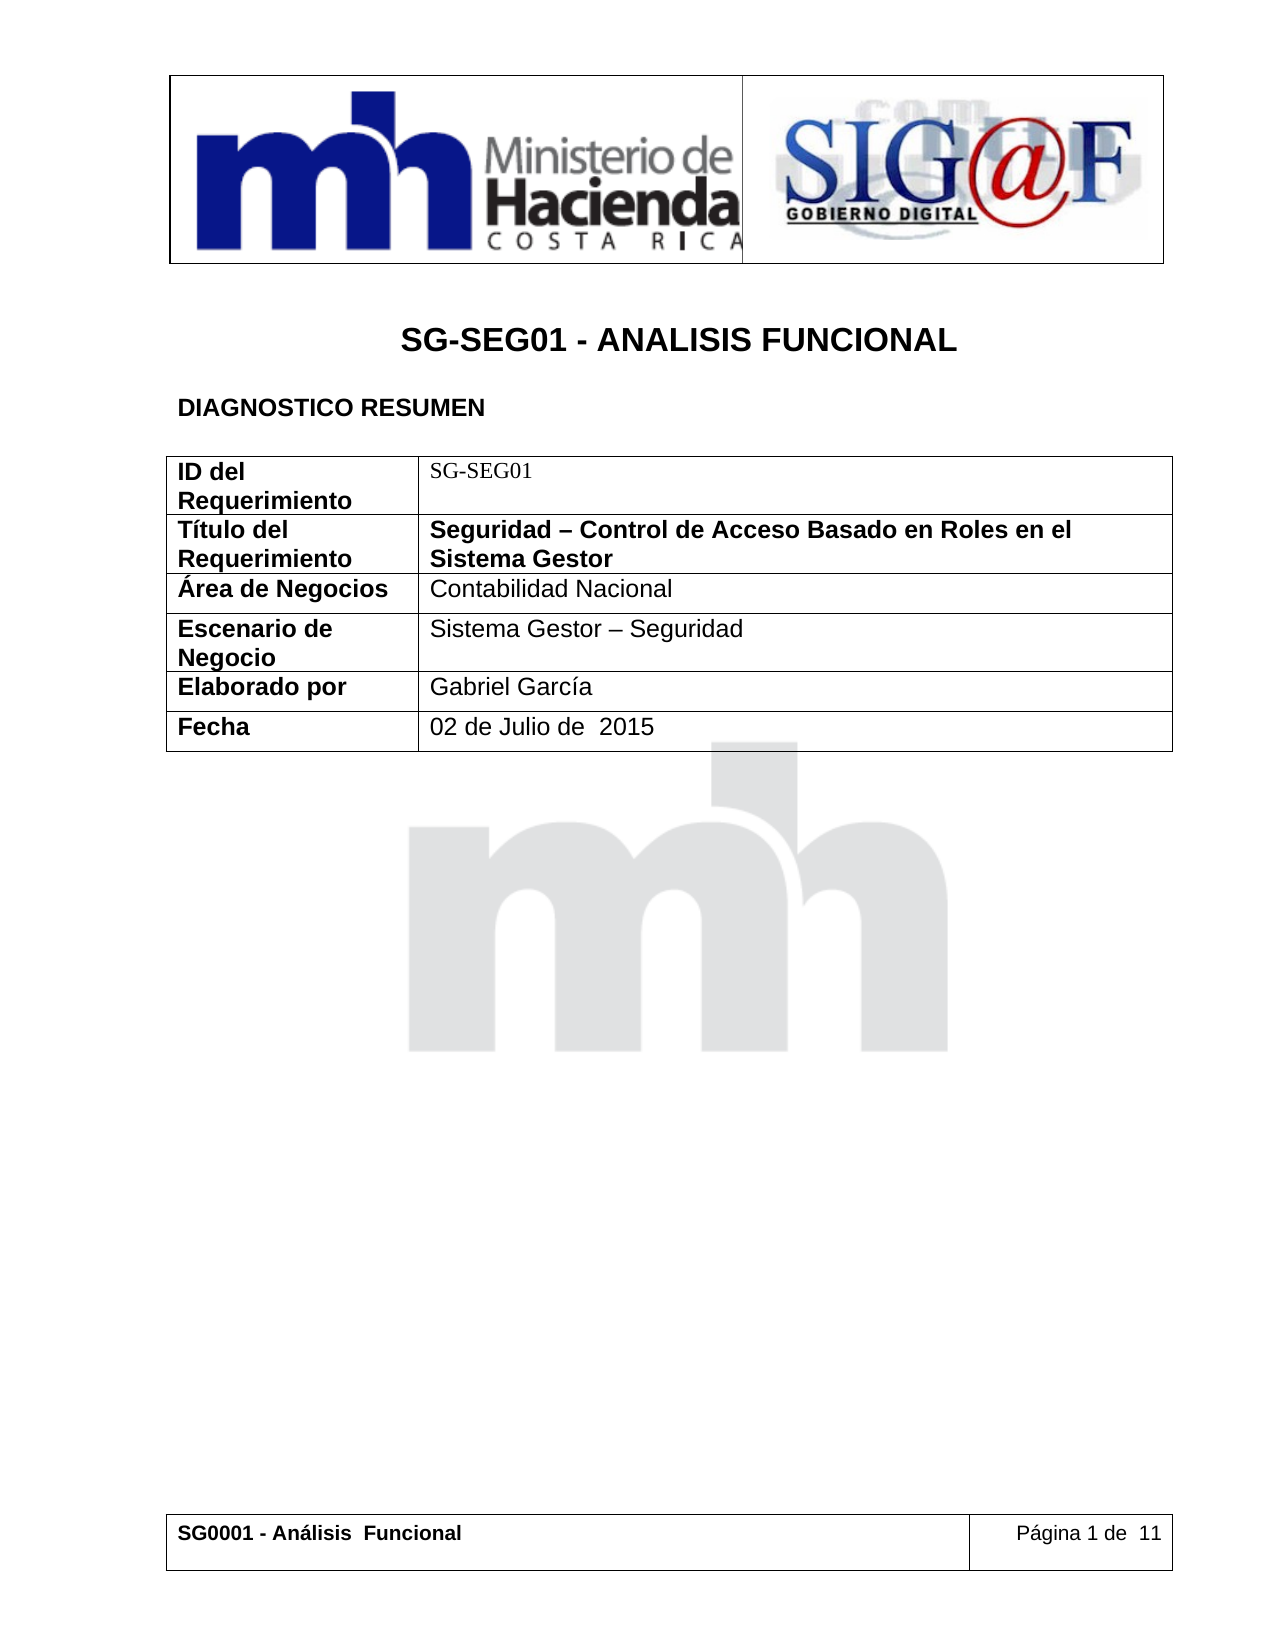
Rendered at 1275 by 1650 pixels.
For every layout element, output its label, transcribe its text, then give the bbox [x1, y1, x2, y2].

picture [750, 94, 1159, 256]
table_cell Fecha [167, 712, 418, 751]
table_cell Título del Requerimiento [167, 515, 418, 573]
picture [177, 76, 743, 263]
table_cell Contabilidad Nacional [419, 574, 1172, 613]
text sg-SEG01 - analisis fUNCIONAL [177, 321, 1181, 359]
picture [361, 752, 998, 1074]
table_cell Gabriel García [419, 672, 1172, 711]
table_header SG-SEG01 [419, 457, 1172, 514]
subtitle DIAGNOSTICO RESUMEN [177, 393, 1181, 422]
table_header ID del Requerimiento [167, 457, 418, 514]
table_cell Área de Negocios [167, 574, 418, 613]
table_cell Escenario de Negocio [167, 614, 418, 671]
table_cell Seguridad – Control de Acceso Basado en Roles en el Sistema Gestor [419, 515, 1172, 573]
table_cell Elaborado por [167, 672, 418, 711]
table_cell Sistema Gestor – Seguridad [419, 614, 1172, 671]
table_cell 02 de Julio de 2015 [419, 712, 1172, 751]
